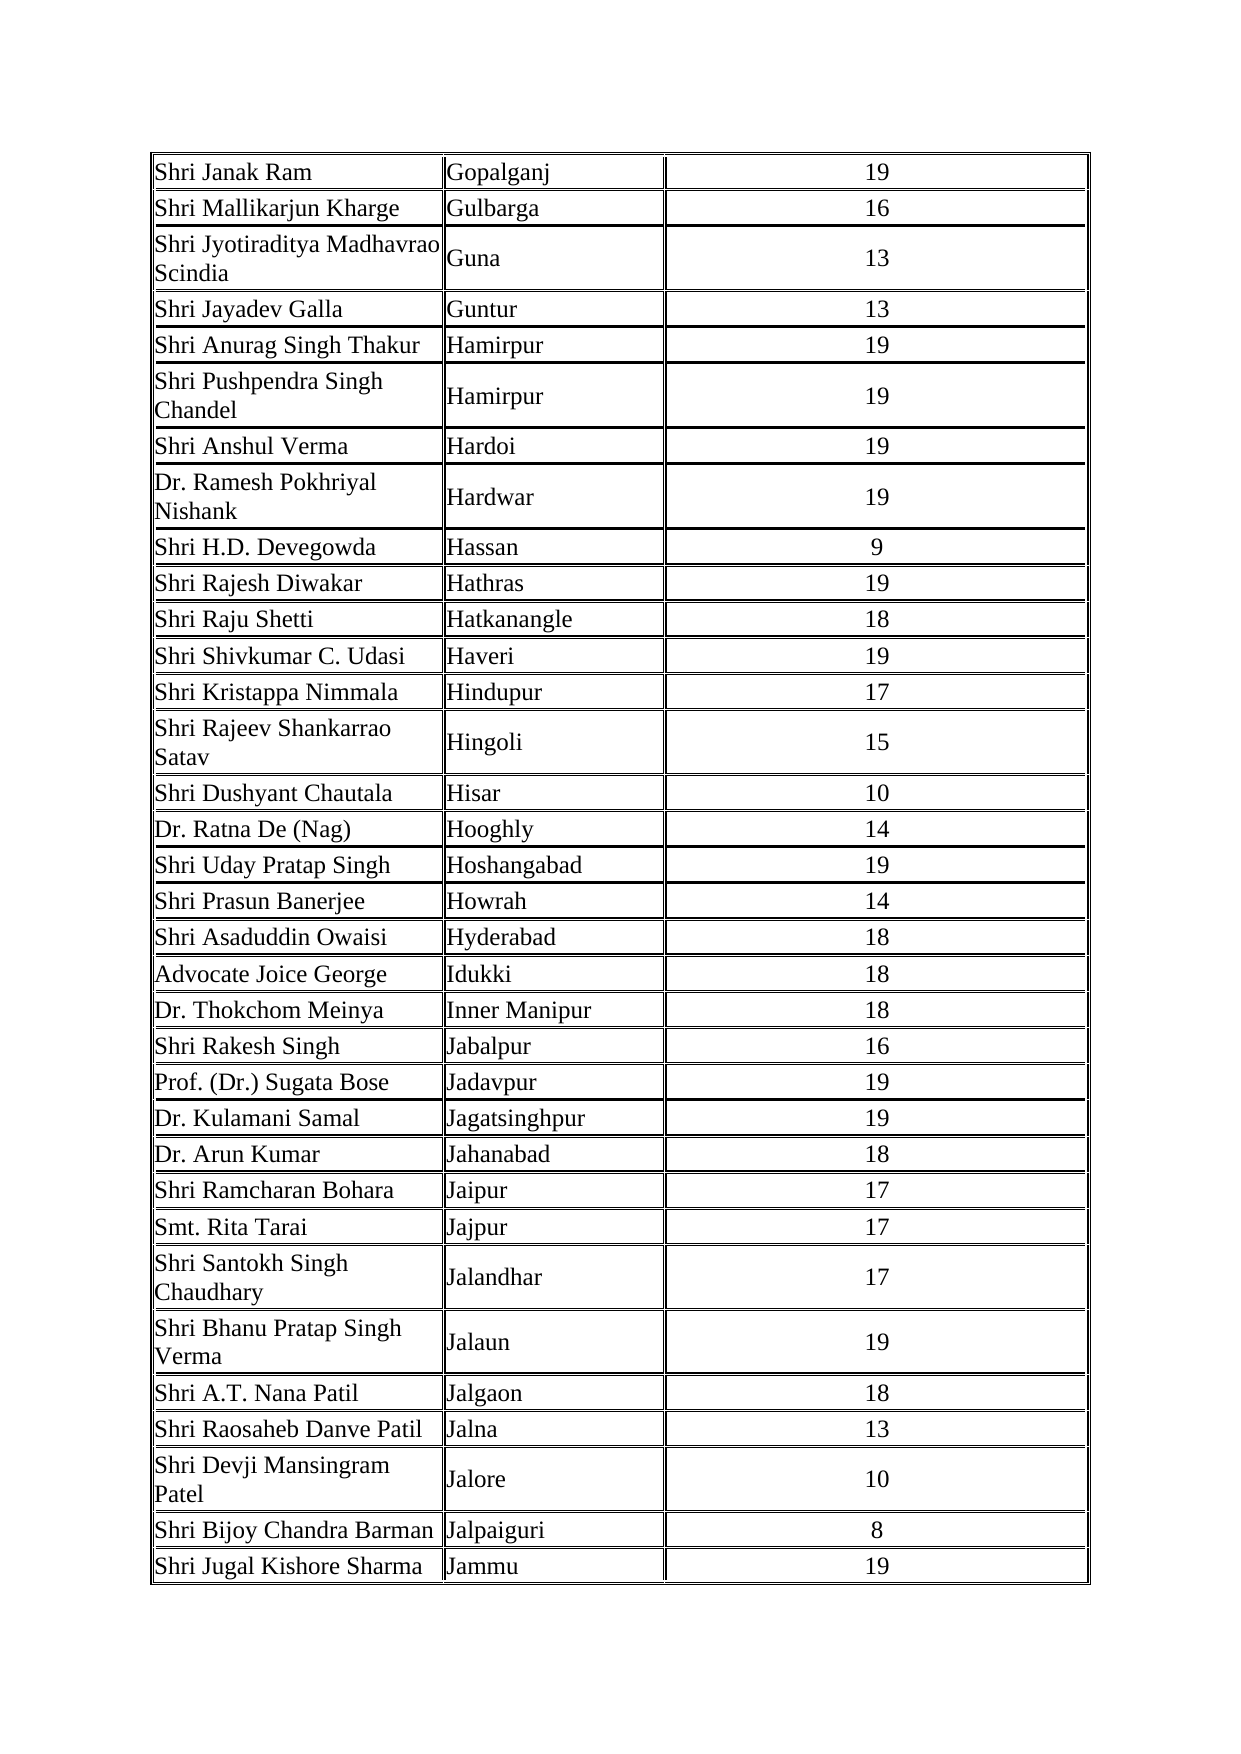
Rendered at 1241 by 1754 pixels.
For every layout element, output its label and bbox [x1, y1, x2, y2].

table_header [152, 153, 1090, 1584]
